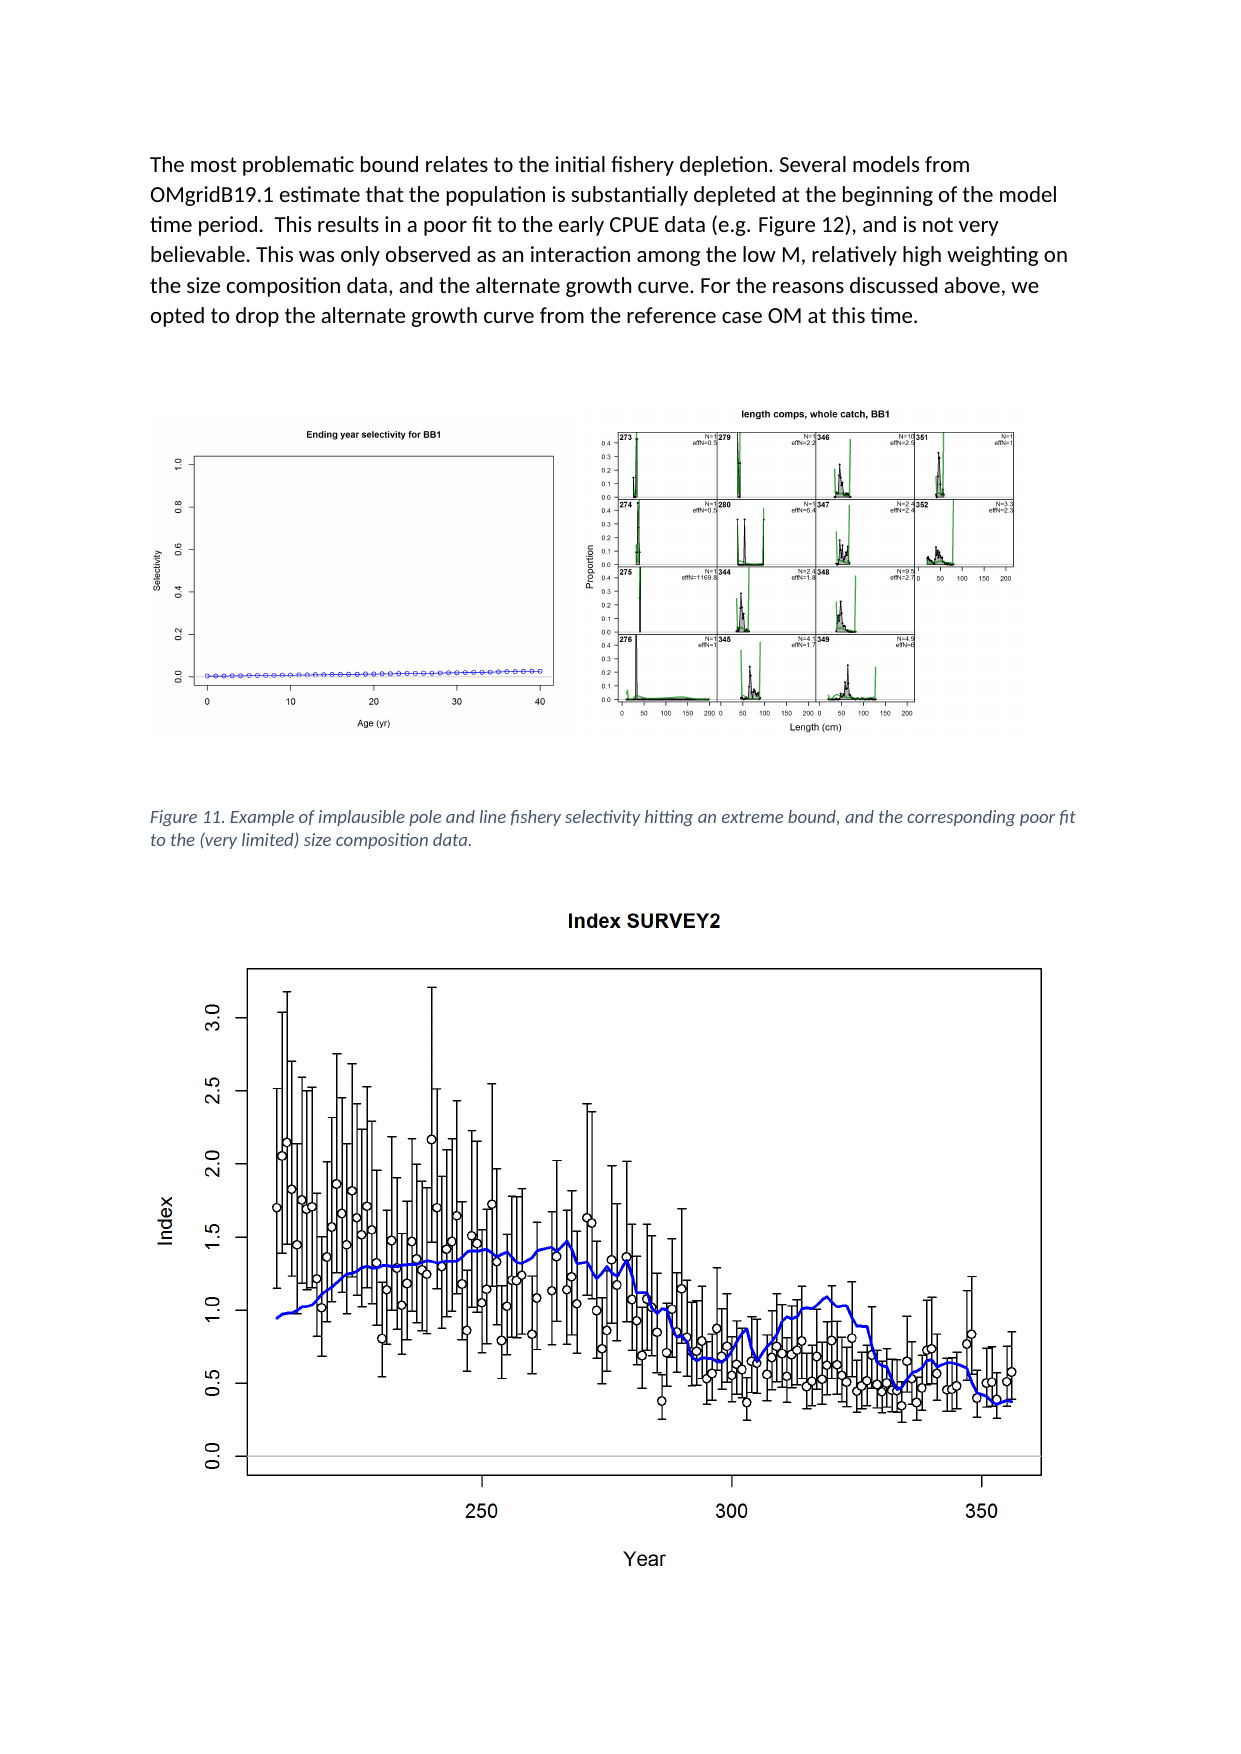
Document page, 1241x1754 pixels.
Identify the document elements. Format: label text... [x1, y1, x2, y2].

picture [150, 412, 576, 740]
picture [150, 871, 1091, 1596]
text Figure 11. Example of implausible pole and line fishery selectivity hitting an extreme bound, and the corresponding poor fit to the (very limited) size composition data. [150, 805, 1090, 851]
text The most problematic bound relates to the initial fishery depletion. Several models from OMgridB19.1 estimate that the population is substantially depleted at the beginning of the model time period. This results in a poor fit to the early CPUE data (e.g. ), and is not very believable. This was only observed as an interaction among the low M, relatively high weighting on the size composition data, and the alternate growth curve. For the reasons discussed above, we opted to drop the alternate growth curve from the reference case OM at this time. [150, 150, 1090, 329]
picture [580, 394, 1029, 740]
